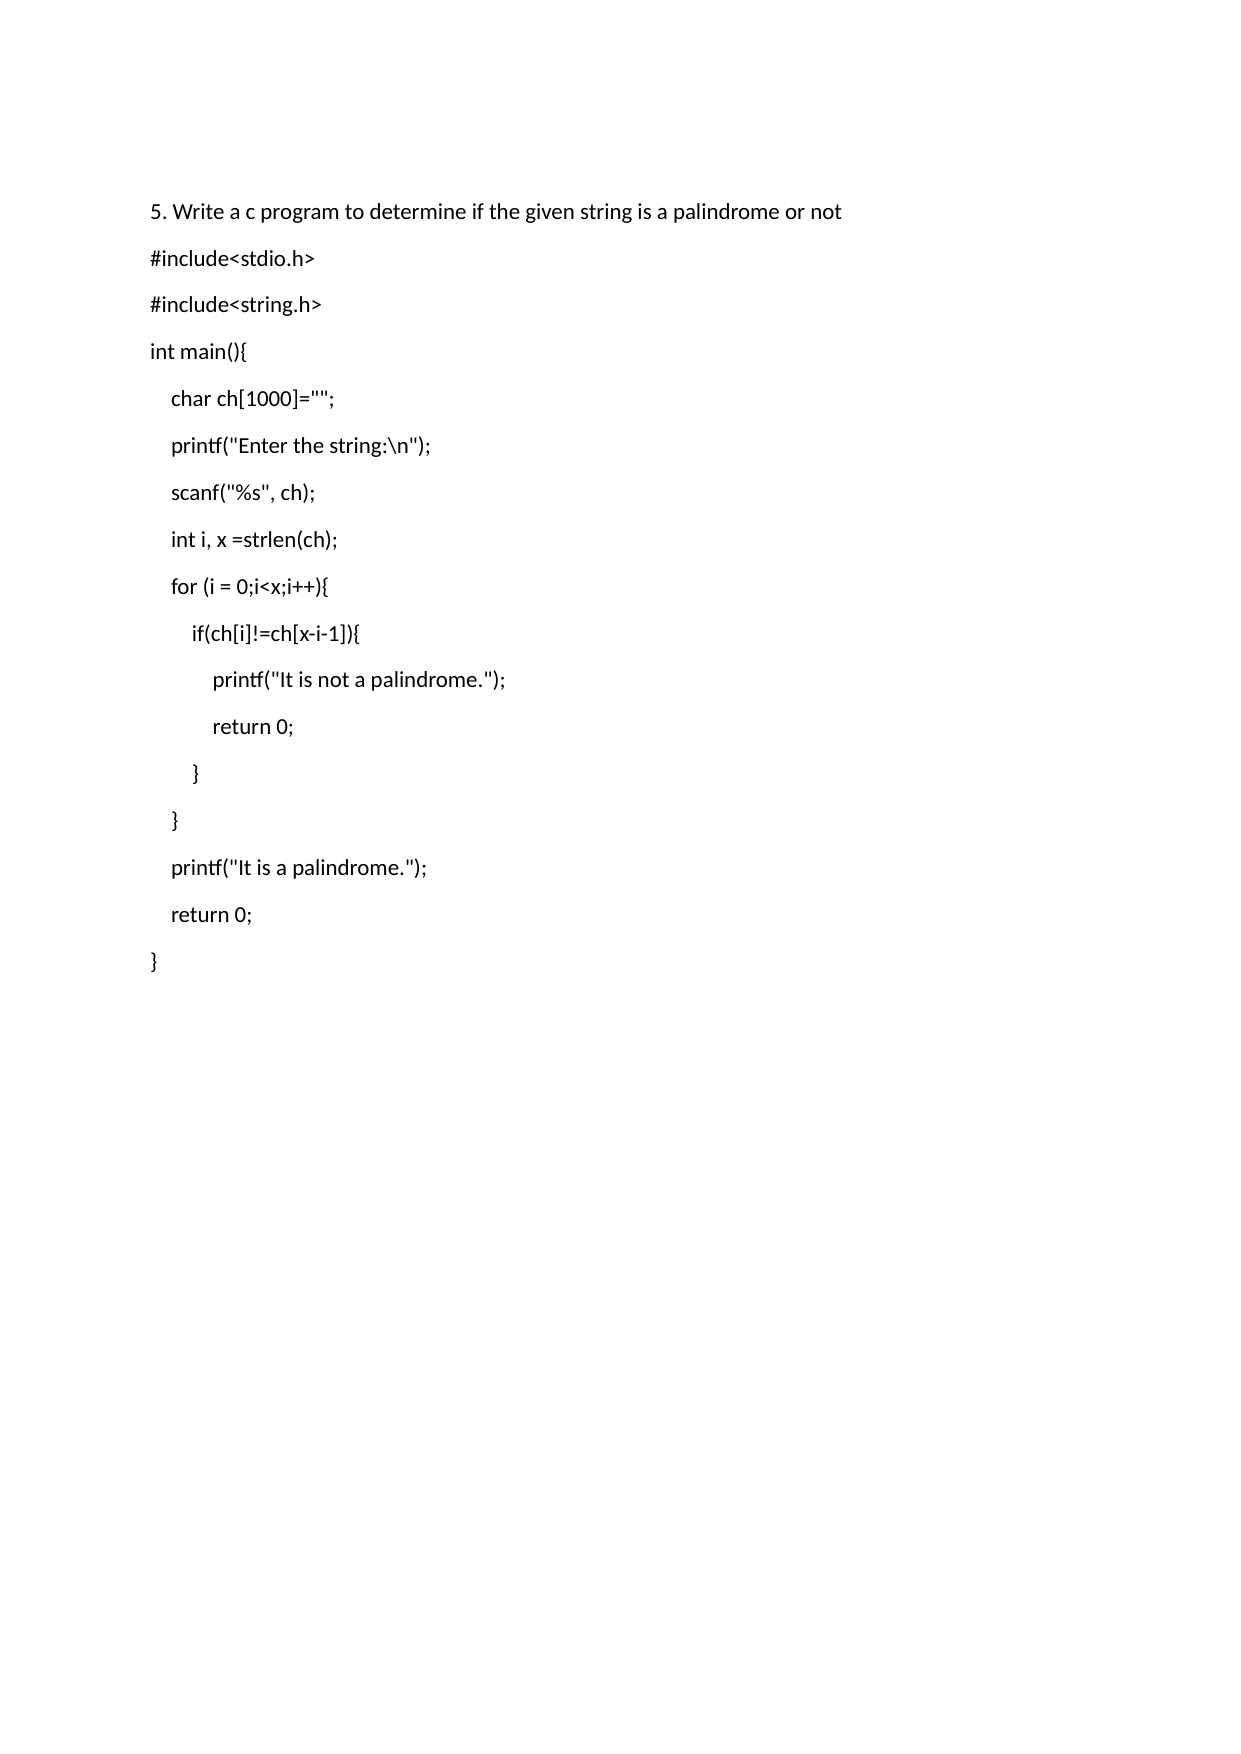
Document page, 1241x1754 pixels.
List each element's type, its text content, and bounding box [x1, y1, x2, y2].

text printf("It is a palindrome."); [150, 853, 1090, 881]
text if(ch[i]!=ch[x-i-1]){ [150, 619, 1090, 647]
text printf("Enter the string:\n"); [150, 431, 1090, 459]
text int i, x =strlen(ch); [150, 525, 1090, 553]
text for (i = 0;i<x;i++){ [150, 572, 1090, 600]
text #include<string.h> [150, 291, 1090, 319]
text return 0; [150, 900, 1090, 928]
text #include<stdio.h> [150, 244, 1090, 272]
text scanf("%s", ch); [150, 478, 1090, 506]
text } [150, 806, 1090, 834]
text 5. Write a c program to determine if the given string is a palindrome or not [150, 197, 1090, 225]
text printf("It is not a palindrome."); [150, 666, 1090, 694]
text char ch[1000]=""; [150, 384, 1090, 412]
text } [150, 947, 1090, 975]
text } [150, 759, 1090, 787]
text int main(){ [150, 337, 1090, 366]
text return 0; [150, 712, 1090, 741]
